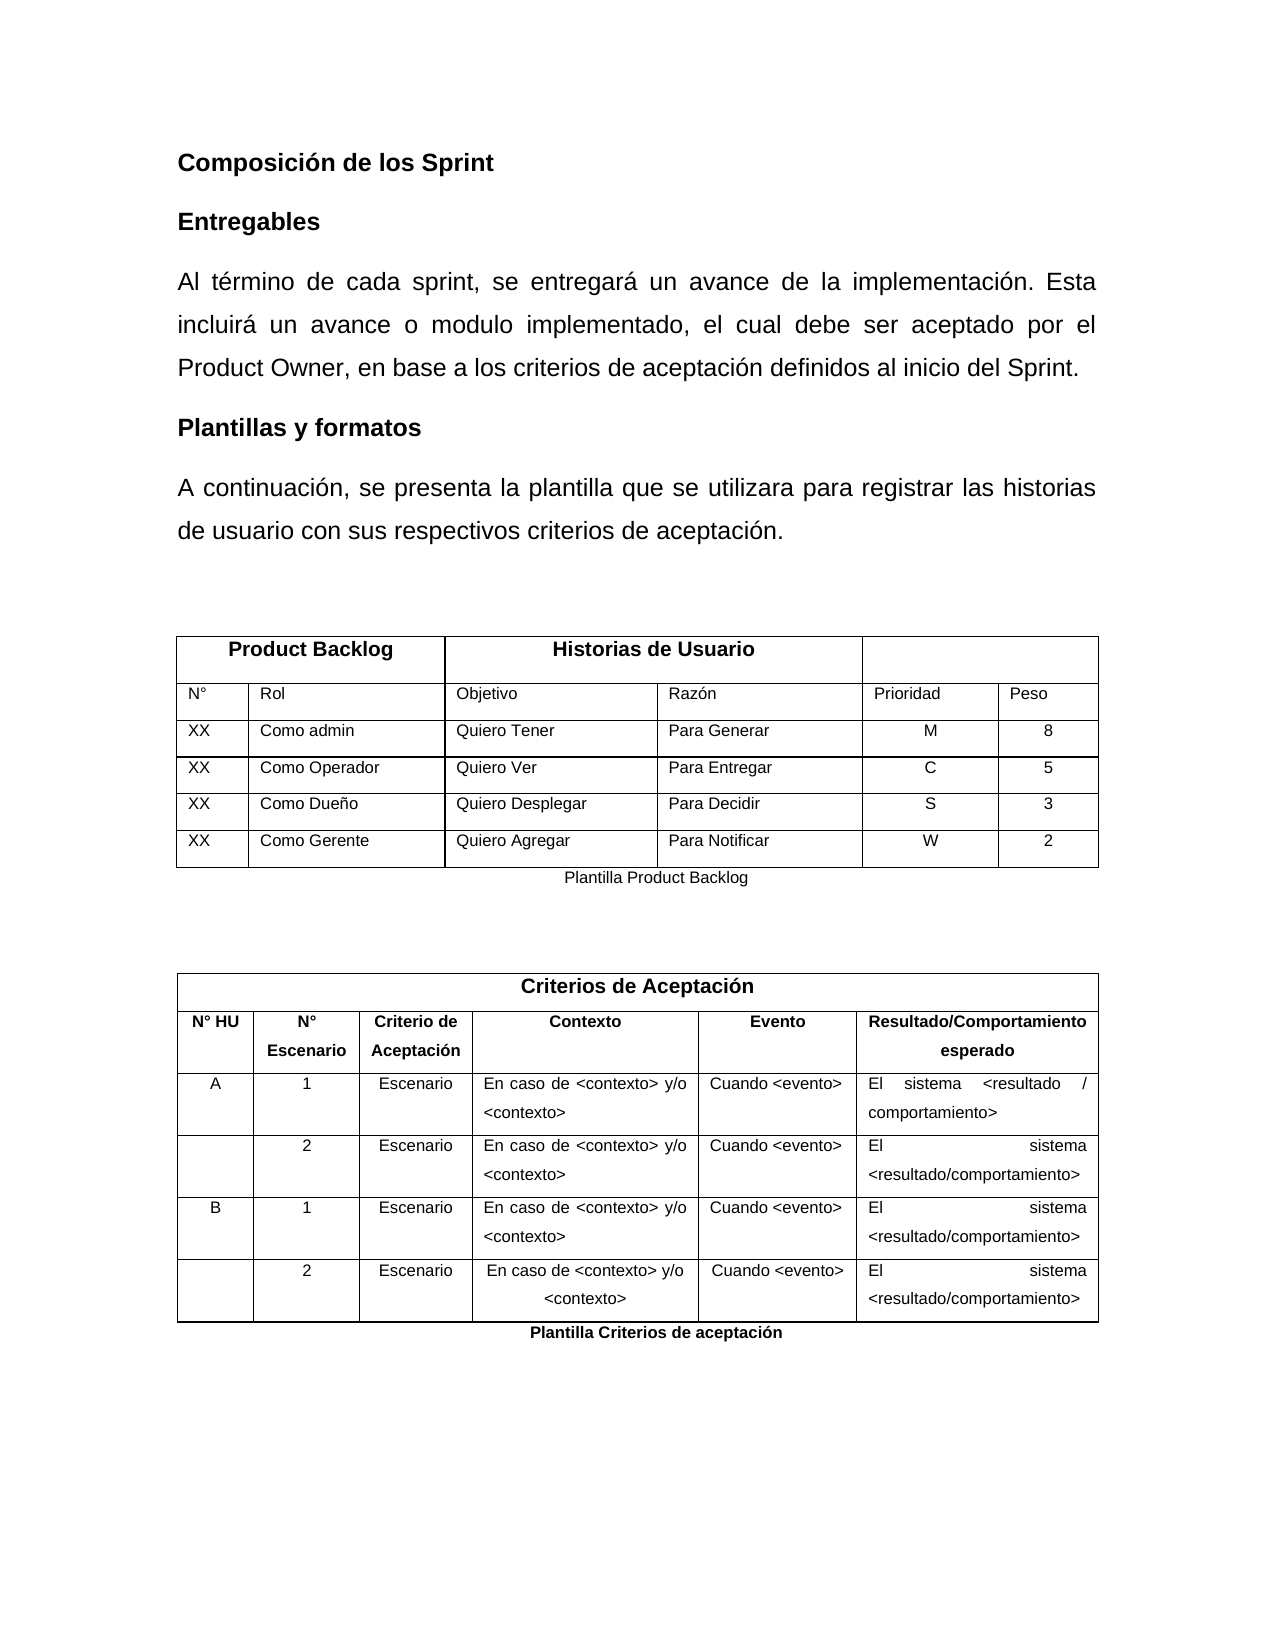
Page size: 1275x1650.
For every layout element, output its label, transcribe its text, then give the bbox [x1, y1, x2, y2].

table_cell Para Entregar [658, 758, 862, 793]
table_cell Peso [999, 684, 1098, 719]
table_cell Quiero Ver [446, 758, 657, 793]
table_cell A [178, 1074, 253, 1135]
table_header Product Backlog [177, 637, 444, 683]
table_cell 8 [999, 721, 1098, 756]
table_cell Resultado/Comportamiento esperado [857, 1012, 1098, 1073]
table_cell 3 [999, 794, 1098, 830]
table_cell Cuando <evento> [699, 1136, 856, 1197]
table_cell Rol [249, 684, 444, 719]
table_cell Escenario [360, 1198, 472, 1259]
text Composición de los Sprint [177, 148, 1098, 176]
text A continuación, se presenta la plantilla que se utilizara para registrar las historias de usuario con sus respectivos criterios de aceptación. [177, 473, 1098, 545]
table_cell Quiero Desplegar [446, 794, 657, 830]
table_cell [178, 1136, 253, 1197]
table_cell 2 [999, 831, 1098, 867]
table_cell 2 [254, 1260, 359, 1321]
table_cell N° [177, 684, 248, 719]
table_cell En caso de <contexto> y/o <contexto> [473, 1198, 698, 1259]
table_cell Objetivo [446, 684, 657, 719]
table_cell Escenario [360, 1136, 472, 1197]
table_cell 1 [254, 1198, 359, 1259]
table_cell B [178, 1198, 253, 1259]
table_cell Como Dueño [249, 794, 444, 830]
table_cell Quiero Agregar [446, 831, 657, 867]
table_cell Escenario [360, 1074, 472, 1135]
table_cell C [863, 758, 998, 793]
table_cell Como Gerente [249, 831, 444, 867]
text Al término de cada sprint, se entregará un avance de la implementación. Esta incluirá un avance o modulo implementado, el cual debe ser aceptado por el Product Owner, en base a los criterios de aceptación definidos al inicio del Sprint. [177, 267, 1098, 382]
text Plantillas y formatos [177, 413, 1098, 442]
table_cell En caso de <contexto> y/o <contexto> [473, 1074, 698, 1135]
table_cell N° HU [178, 1012, 253, 1073]
table_cell N° Escenario [254, 1012, 359, 1073]
table_cell En caso de <contexto> y/o <contexto> [473, 1136, 698, 1197]
table_cell XX [177, 721, 248, 756]
table_cell Cuando <evento> [699, 1074, 856, 1135]
table_cell XX [177, 758, 248, 793]
table_cell M [863, 721, 998, 756]
table_cell El sistema <resultado/comportamiento> [857, 1260, 1098, 1321]
table_cell Como admin [249, 721, 444, 756]
table_cell El sistema <resultado/comportamiento> [857, 1198, 1098, 1259]
table_cell XX [177, 831, 248, 867]
table_cell 1 [254, 1074, 359, 1135]
table_cell Contexto [473, 1012, 698, 1073]
table_cell Criterio de Aceptación [360, 1012, 472, 1073]
table_header [863, 637, 1098, 683]
table_cell 5 [999, 758, 1098, 793]
table_cell Razón [658, 684, 862, 719]
table_cell Para Decidir [658, 794, 862, 830]
text Plantilla Product Backlog [215, 868, 1098, 887]
table_cell Escenario [360, 1260, 472, 1321]
text Entregables [177, 207, 1098, 236]
table_cell En caso de <contexto> y/o <contexto> [473, 1260, 698, 1321]
table_cell Evento [699, 1012, 856, 1073]
table_cell 2 [254, 1136, 359, 1197]
table_cell Como Operador [249, 758, 444, 793]
table_cell S [863, 794, 998, 830]
table_cell Quiero Tener [446, 721, 657, 756]
table_cell Cuando <evento> [699, 1198, 856, 1259]
table_cell XX [177, 794, 248, 830]
table_cell Cuando <evento> [699, 1260, 856, 1321]
table_cell El sistema <resultado/comportamiento> [857, 1136, 1098, 1197]
table_cell Para Notificar [658, 831, 862, 867]
table_cell [178, 1260, 253, 1321]
table_header Historias de Usuario [446, 637, 862, 683]
text Plantilla Criterios de aceptación [215, 1323, 1098, 1342]
table_cell El sistema <resultado / comportamiento> [857, 1074, 1098, 1135]
table_cell Prioridad [863, 684, 998, 719]
table_cell W [863, 831, 998, 867]
table_cell Para Generar [658, 721, 862, 756]
table_header Criterios de Aceptación [178, 974, 1098, 1011]
